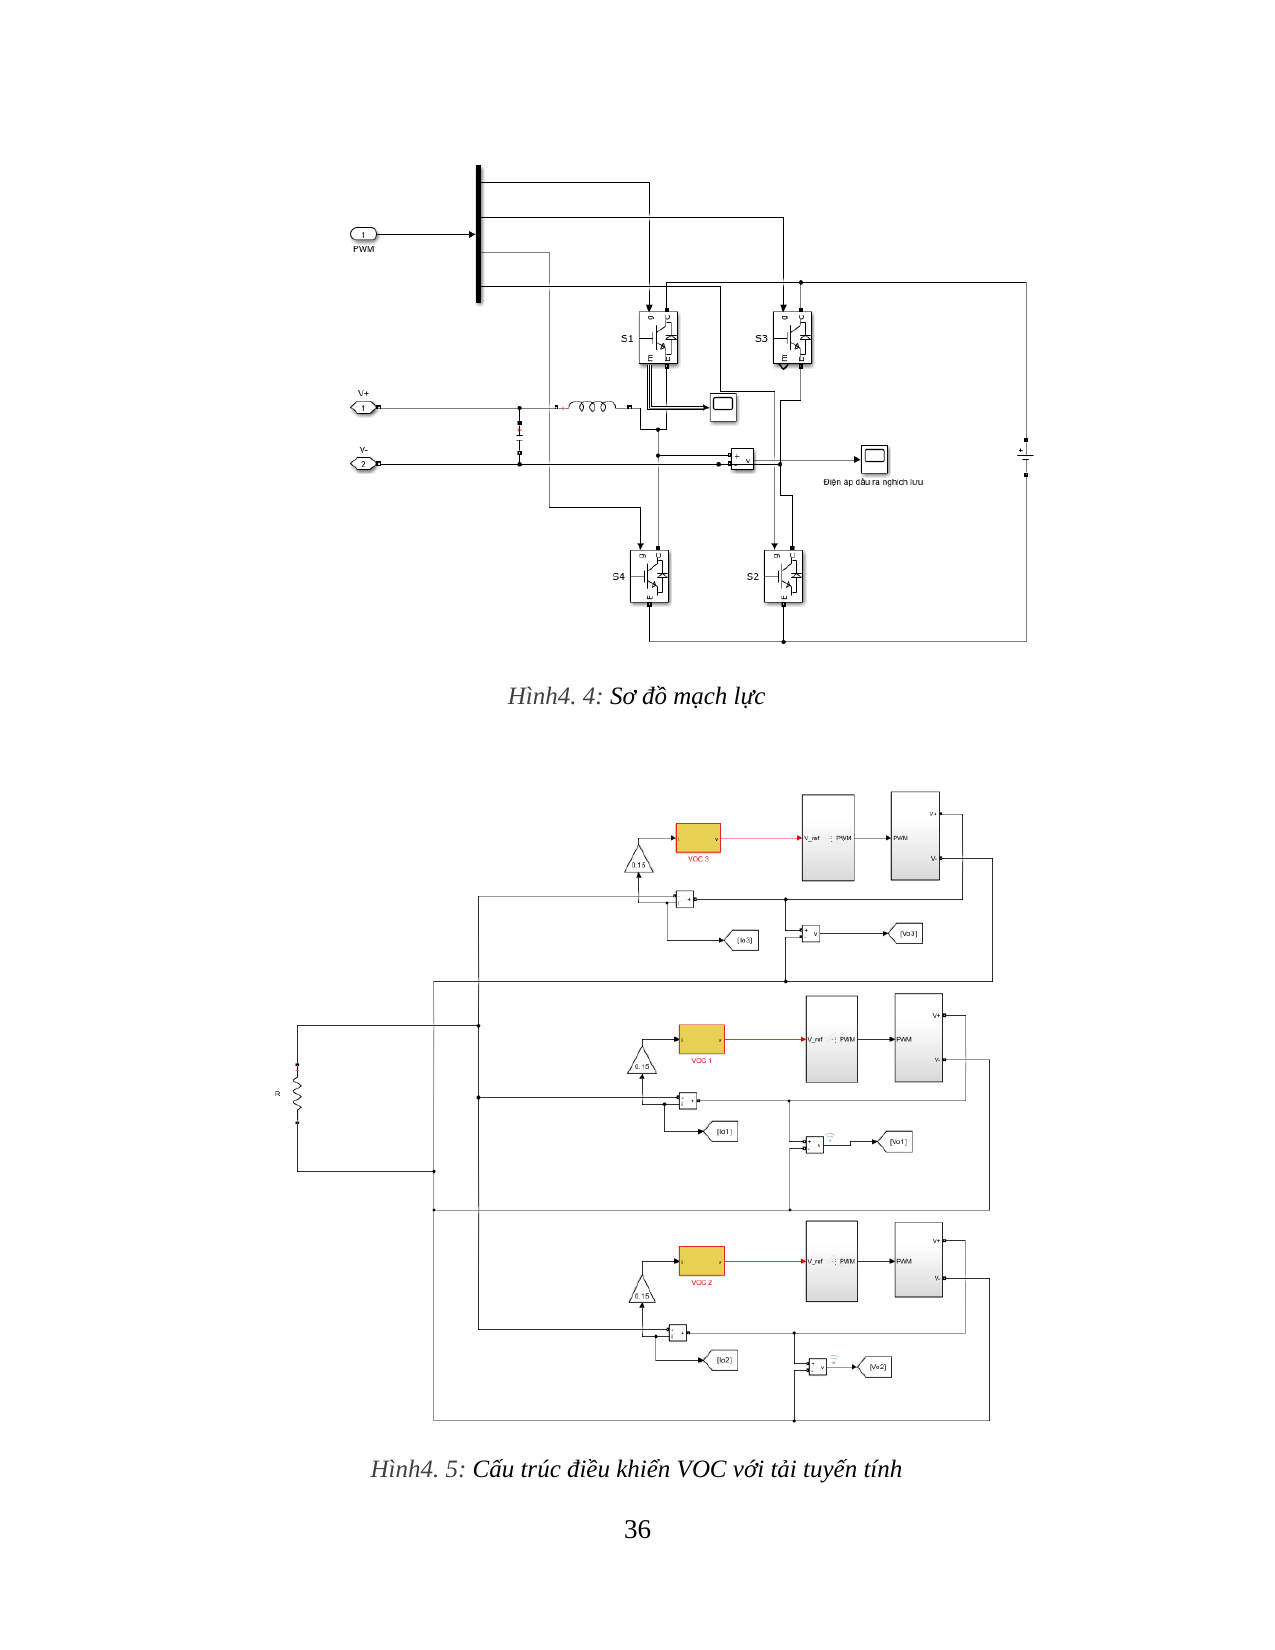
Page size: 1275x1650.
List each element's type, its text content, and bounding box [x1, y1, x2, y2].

picture [311, 150, 1039, 661]
picture [264, 774, 1012, 1432]
